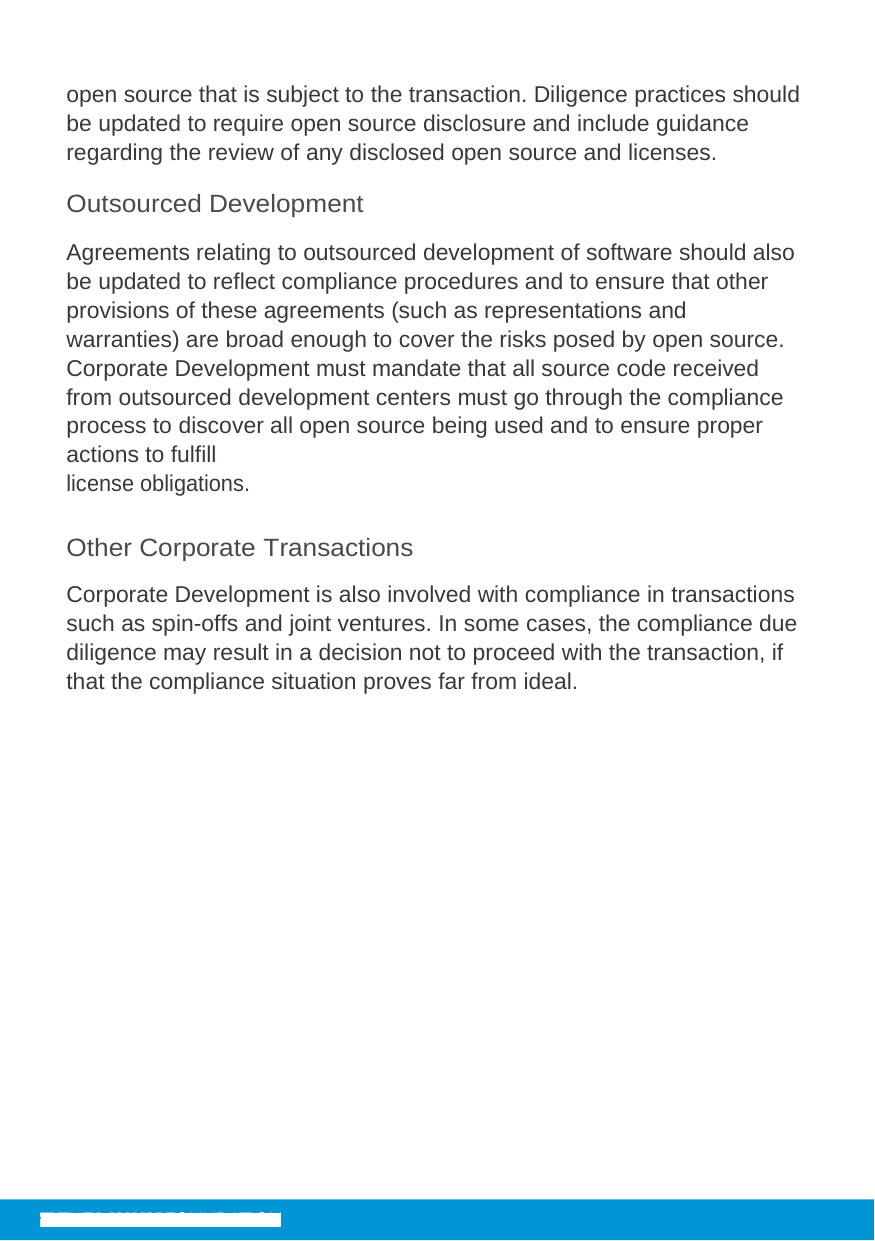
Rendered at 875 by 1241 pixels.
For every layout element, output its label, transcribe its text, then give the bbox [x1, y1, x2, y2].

subtitle Other Corporate Transactions [66, 533, 646, 562]
text open source that is subject to the transaction. Diligence practices should be updated to require open source disclosure and include guidance regarding the review of any disclosed open source and licenses. [66, 81, 814, 165]
text Agreements relating to outsourced development of software should also be updated to reflect compliance procedures and to ensure that other provisions of these agreements (such as representations and warranties) are broad enough to cover the risks posed by open source. Corporate Development must mandate that all source code received from outsourced development centers must go through the compliance process to discover all open source being used and to ensure proper actions to fulfill [66, 239, 804, 468]
picture [41, 1213, 280, 1226]
text license obligations. [66, 470, 646, 497]
subtitle Outsourced Development [66, 189, 646, 218]
text Corporate Development is also involved with compliance in transactions such as spin-offs and joint ventures. In some cases, the compliance due diligence may result in a decision not to proceed with the transaction, if that the compliance situation proves far from ideal. [66, 581, 809, 694]
